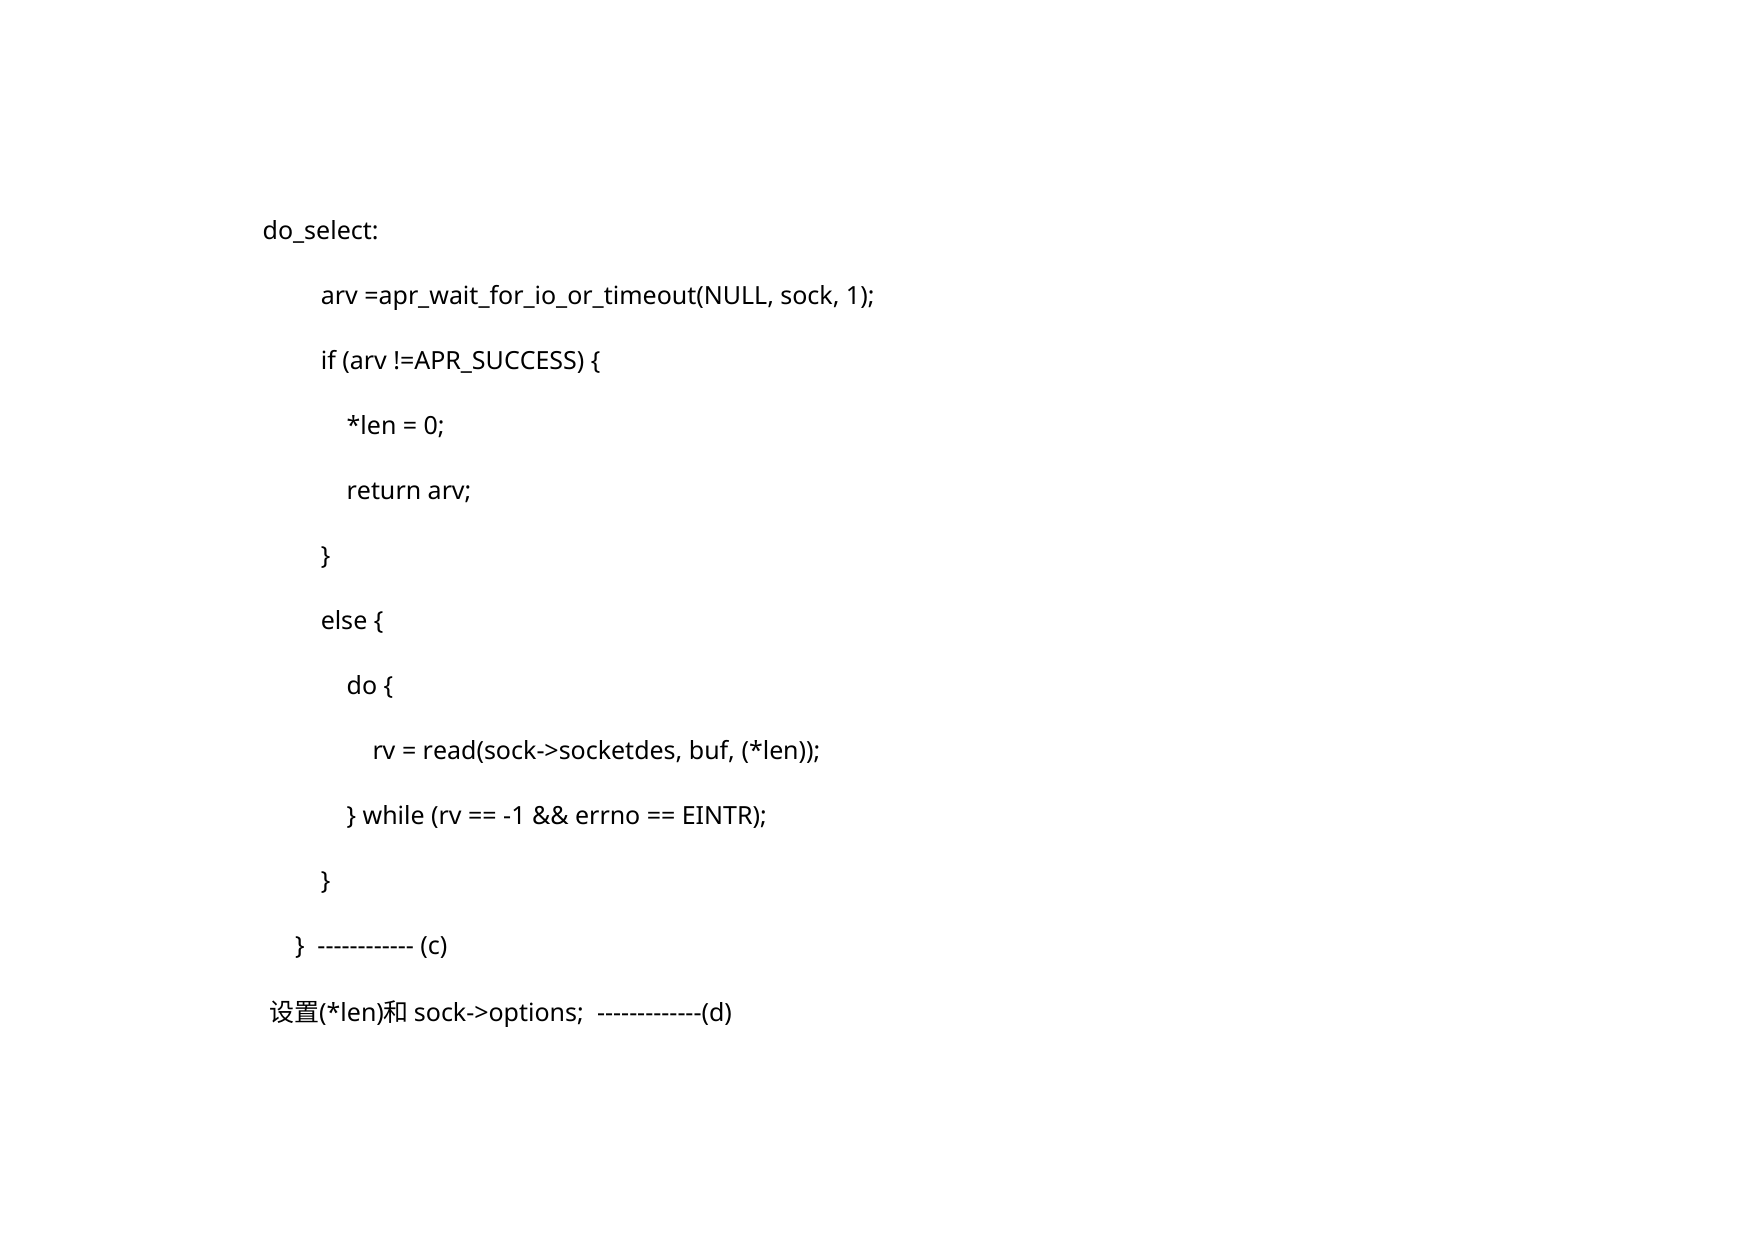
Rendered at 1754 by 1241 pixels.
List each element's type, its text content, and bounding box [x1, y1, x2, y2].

text 设置(*len)和sock->options; -------------(d) [262, 978, 1604, 1043]
text do_select: [262, 198, 1604, 263]
text else { [262, 588, 1604, 653]
text } ------------ (c) [262, 913, 1604, 978]
text do { [262, 653, 1604, 718]
text arv =apr_wait_for_io_or_timeout(NULL, sock, 1); [262, 263, 1604, 328]
text return arv; [262, 458, 1604, 523]
text } [262, 523, 1604, 588]
text *len = 0; [262, 393, 1604, 458]
text } while (rv == -1 && errno == EINTR); [262, 783, 1604, 848]
text rv = read(sock->socketdes, buf, (*len)); [262, 718, 1604, 783]
text if (arv !=APR_SUCCESS) { [262, 328, 1604, 393]
text } [262, 848, 1604, 913]
